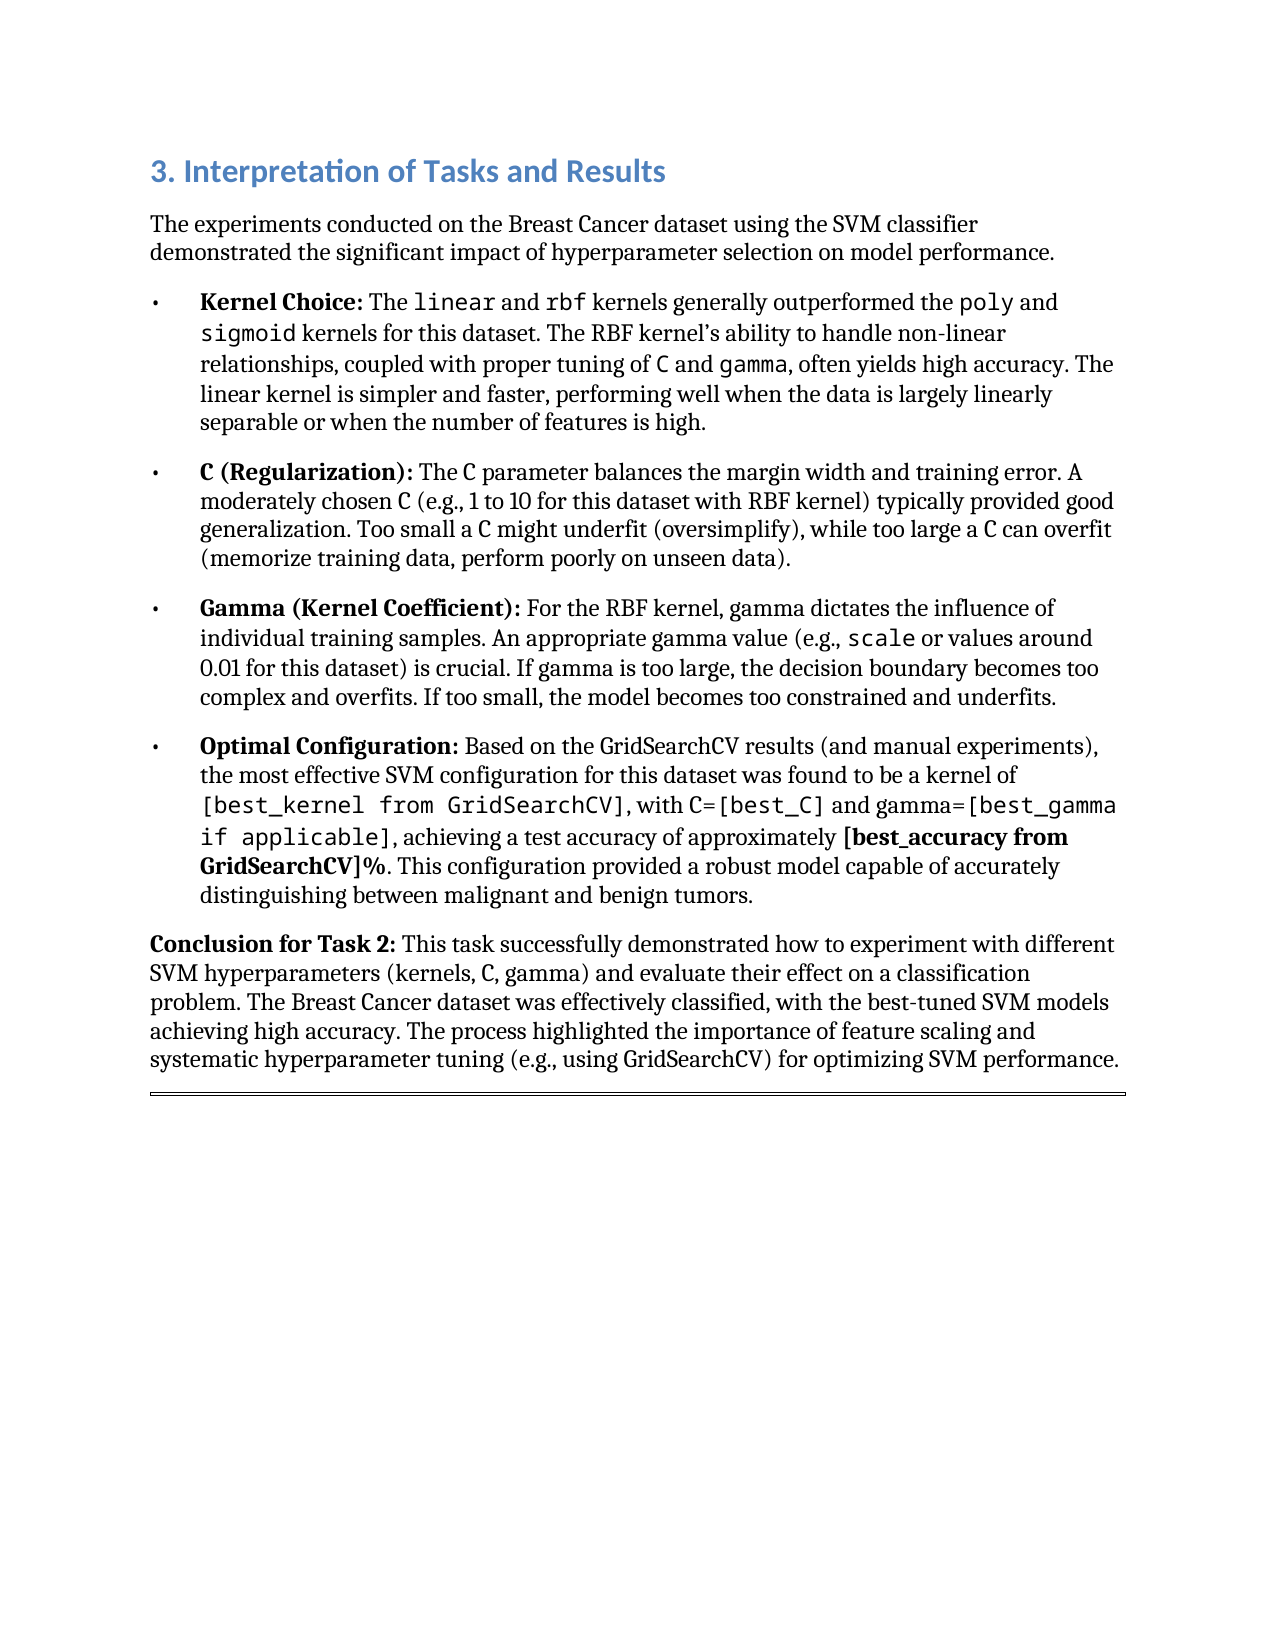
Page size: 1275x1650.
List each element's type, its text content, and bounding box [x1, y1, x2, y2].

text The experiments conducted on the Breast Cancer dataset using the SVM classifier demonstrated the significant impact of hyperparameter selection on model performance. [150, 209, 1125, 267]
text Conclusion for Task 2: This task successfully demonstrated how to experiment with different SVM hyperparameters (kernels, C, gamma) and evaluate their effect on a classification problem. The Breast Cancer dataset was effectively classified, with the best-tuned SVM models achieving high accuracy. The process highlighted the importance of feature scaling and systematic hyperparameter tuning (e.g., using GridSearchCV) for optimizing SVM performance. [150, 930, 1125, 1074]
list Kernel Choice: The linear and rbf kernels generally outperformed the poly and sigmoid kernels for this dataset. The RBF kernel’s ability to handle non-linear relationships, coupled with proper tuning of C and gamma, often yields high accuracy. The linear kernel is simpler and faster, performing well when the data is largely linearly separable or when the number of features is high. [150, 286, 1125, 437]
subtitle 3. Interpretation of Tasks and Results [150, 150, 1125, 191]
list C (Regularization): The C parameter balances the margin width and training error. A moderately chosen C (e.g., 1 to 10 for this dataset with RBF kernel) typically provided good generalization. Too small a C might underfit (oversimplify), while too large a C can overfit (memorize training data, perform poorly on unseen data). [150, 458, 1125, 573]
list Optimal Configuration: Based on the GridSearchCV results (and manual experiments), the most effective SVM configuration for this dataset was found to be a kernel of [best_kernel from GridSearchCV], with C=[best_C] and gamma=[best_gamma if applicable], achieving a test accuracy of approximately [best_accuracy from GridSearchCV]%. This configuration provided a robust model capable of accurately distinguishing between malignant and benign tumors. [150, 732, 1125, 909]
list Gamma (Kernel Coefficient): For the RBF kernel, gamma dictates the influence of individual training samples. An appropriate gamma value (e.g., scale or values around 0.01 for this dataset) is crucial. If gamma is too large, the decision boundary becomes too complex and overfits. If too small, the model becomes too constrained and underfits. [150, 594, 1125, 711]
